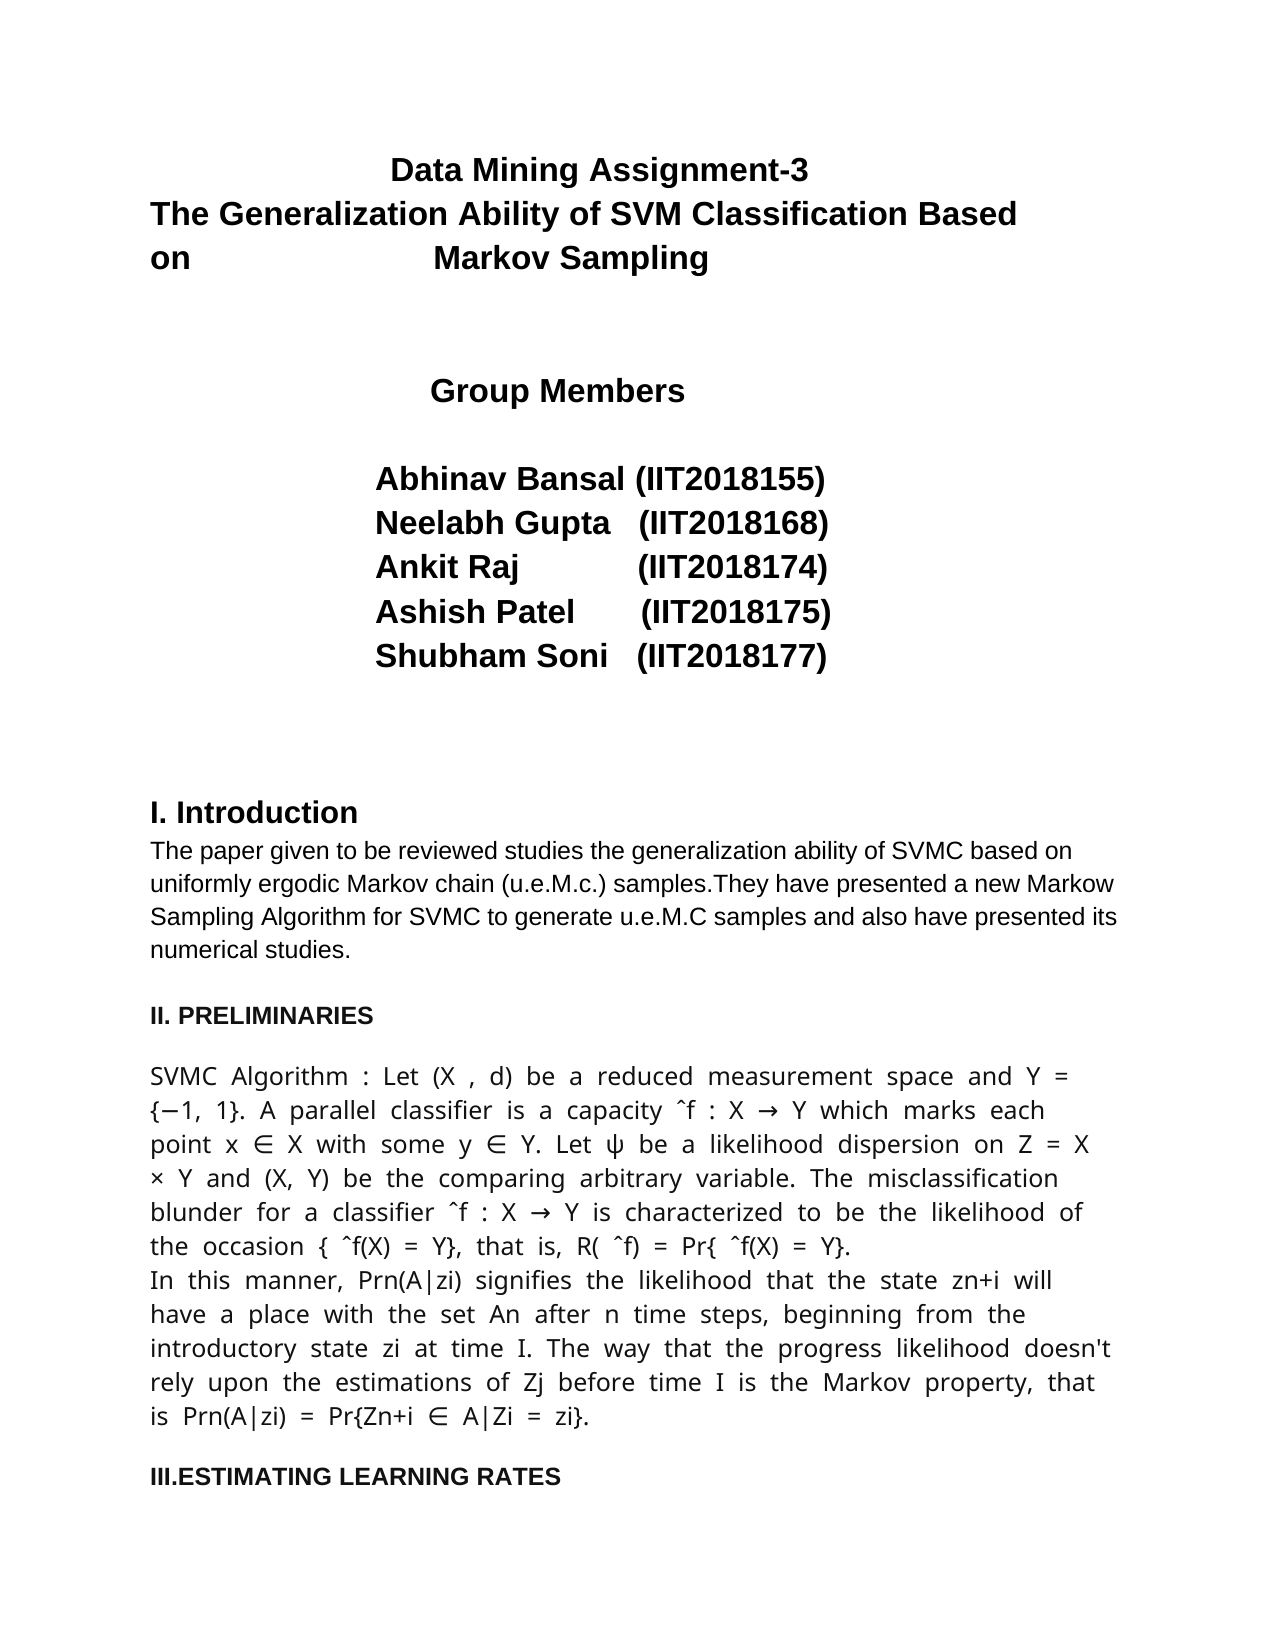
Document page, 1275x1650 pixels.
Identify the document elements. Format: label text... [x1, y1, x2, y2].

text I.|Introduction [150, 794, 1125, 831]
text III.ESTIMATING|LEARNING|RATES [150, 1462, 1125, 1491]
text SVMC|Algorithm|:|Let|(X|,|d)|be|a|reduced|measurement|space|and|Y|=|{−1,|1}.|A|parallel|classifier|is|a|capacity|ˆf|:|X|→|Y|which|marks|each|point|x|∈|X|with|some|y|∈|Y.|Let|ψ|be|a|likelihood|dispersion|on|Z|=|X|×|Y|and|(X,|Y)|be|the|comparing|arbitrary|variable.|The|misclassification|blunder|for|a|classifier|ˆf|:|X|→|Y|is|characterized|to|be|the|likelihood|of|the|occasion|{|ˆf(X)|=|Y},|that|is,|R(|ˆf)|=|Pr{|ˆf(X)|=|Y}. [150, 1058, 1125, 1263]
text In|this|manner,|Prn(A|zi)|signifies|the|likelihood|that|the|state|zn+i|will|have|a|place|with|the|set|An|after|n|time|steps,|beginning|from|the|introductory|state|zi|at|time|I.|The|way|that|the|progress|likelihood|doesn't|rely|upon|the|estimations|of|Zj|before|time|I|is|the|Markov|property,|that|is|Prn(A|zi)|=|Pr{Zn+i|∈|A|Zi|=|zi}. [150, 1263, 1125, 1433]
text ||||||||||||||||||||||||||||||Group|Members [150, 371, 1125, 409]
text Ankit|Raj ||||(IIT2018174) [150, 547, 1125, 586]
text Shubham|Soni|||(IIT2018177) [150, 636, 1125, 674]
text The|Generalization|Ability|of|SVM|Classification|Based on||||||||||||||||||||||||||Markov|Sampling [150, 194, 1125, 277]
text Neelabh|Gupta|||(IIT2018168) [150, 503, 1125, 542]
text Ashish|Patel|||||||(IIT2018175) [150, 592, 1125, 630]
text The|paper|given|to|be|reviewed|studies|the|generalization|ability|of|SVMC|based|on|uniformly|ergodic|Markov|chain|(u.e.M.c.)|samples.They|have|presented|a|new|Markow|Sampling|Algorithm|for|SVMC|to|generate|u.e.M.C|samples|and|also|have|presented|its|numerical|studies.| [150, 836, 1125, 964]
text Abhinav|Bansal|(IIT2018155) [150, 459, 1125, 498]
text |||||||||||||||||||||| Data|Mining|Assignment-3| [150, 150, 1125, 188]
text II.|PRELIMINARIES [150, 1001, 1125, 1030]
